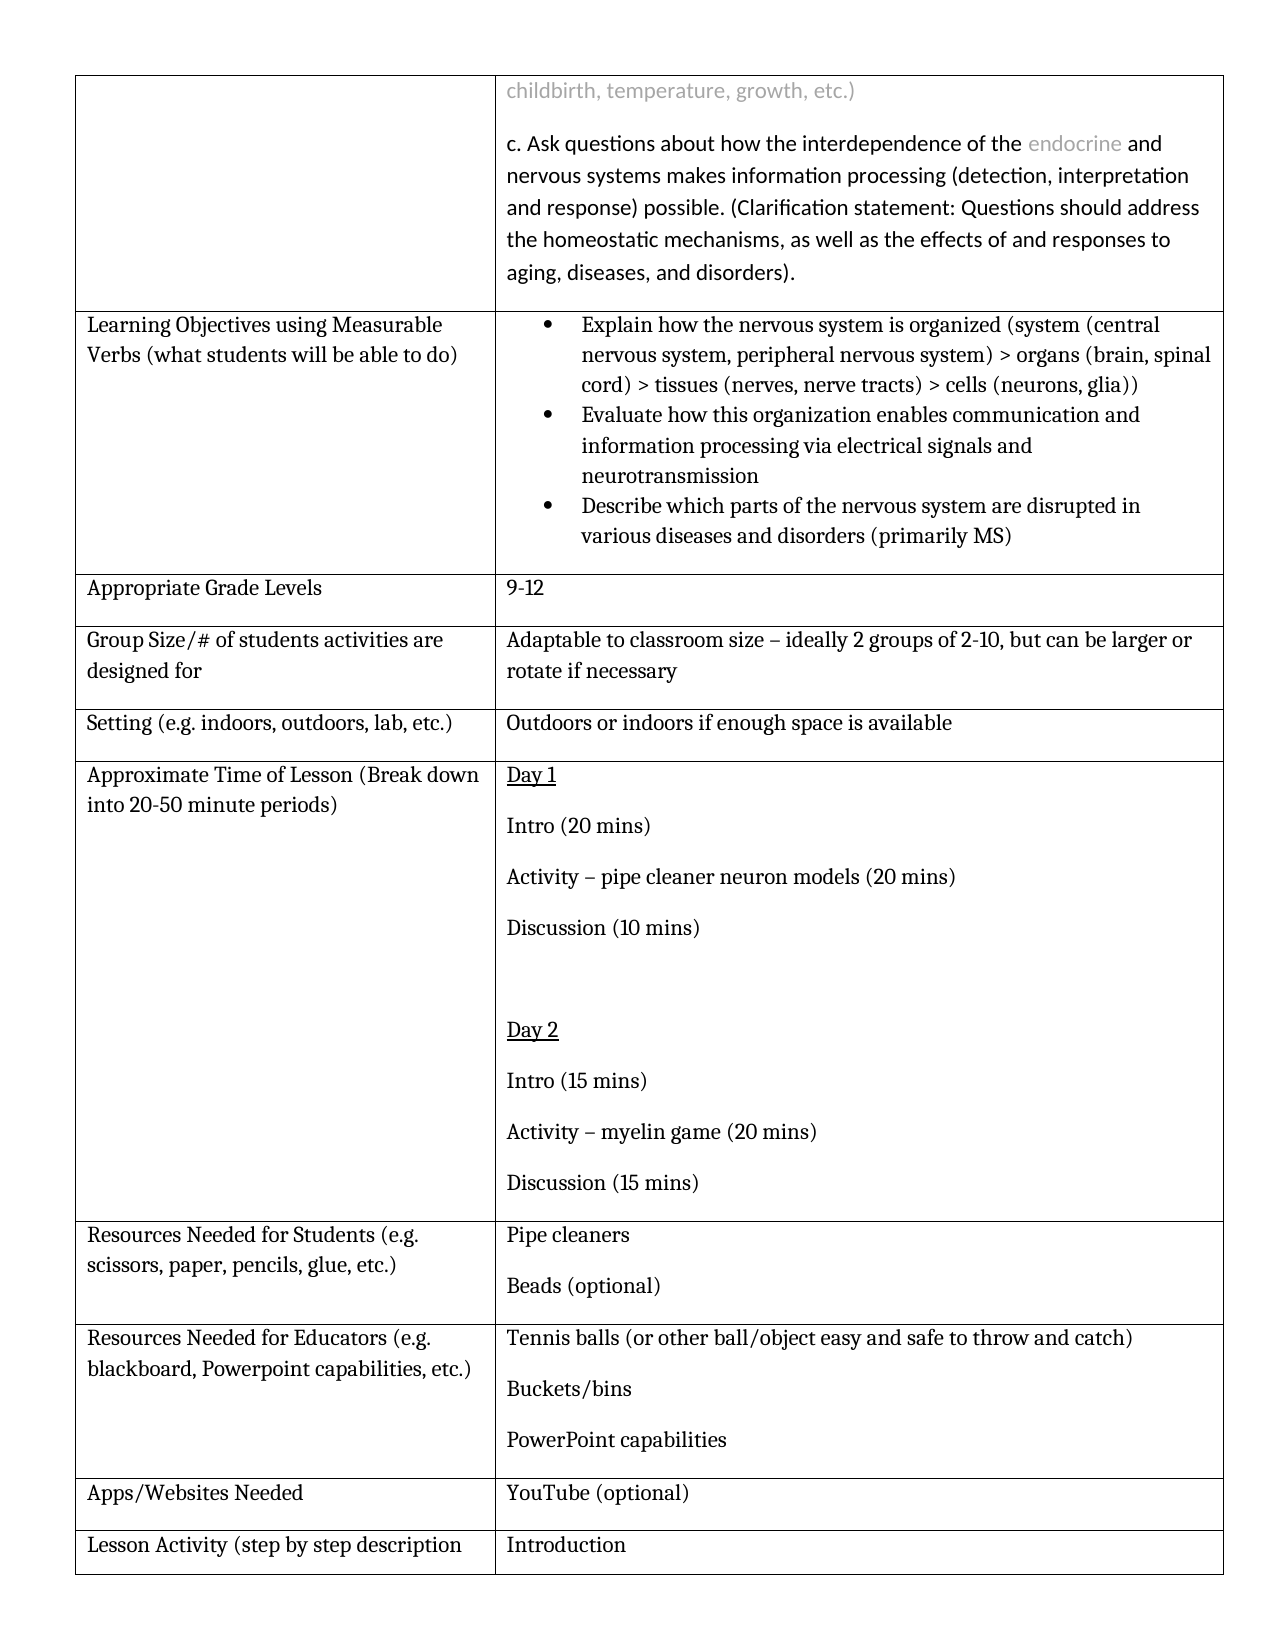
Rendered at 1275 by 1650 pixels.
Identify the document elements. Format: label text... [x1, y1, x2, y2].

table_cell Explain how the nervous system is organized (system (central nervous system, peripheral nervous system) > organs (brain, spinal cord) > tissues (nerves, nerve tracts) > cells (neurons, glia)) Evaluate how this organization enables communication and information processing via electrical signals and neurotransmission Describe which parts of the nervous system are disrupted in various diseases and disorders (primarily MS) [496, 312, 1223, 574]
table_cell Approximate Time of Lesson (Break down into 20-50 minute periods) [76, 762, 495, 1221]
table_cell Resources Needed for Educators (e.g. blackboard, Powerpoint capabilities, etc.) [76, 1325, 495, 1478]
table_cell Appropriate Grade Levels [76, 575, 495, 626]
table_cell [76, 76, 495, 311]
table_cell Group Size/# of students activities are designed for [76, 627, 495, 708]
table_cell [496, 76, 1223, 311]
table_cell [76, 1531, 495, 1574]
table_cell Day 1 Intro (20 mins) Activity – pipe cleaner neuron models (20 mins) Discussion (10 mins) Day 2 Intro (15 mins) Activity – myelin game (20 mins) Discussion (15 mins) [496, 762, 1223, 1221]
table_cell Apps/Websites Needed [76, 1479, 495, 1530]
table_cell YouTube (optional) [496, 1479, 1223, 1530]
table_cell Pipe cleaners Beads (optional) [496, 1222, 1223, 1324]
table_cell 9-12 [496, 575, 1223, 626]
table_cell Tennis balls (or other ball/object easy and safe to throw and catch) Buckets/bins PowerPoint capabilities [496, 1325, 1223, 1478]
table_cell Learning Objectives using Measurable Verbs (what students will be able to do) [76, 312, 495, 574]
table_cell Adaptable to classroom size – ideally 2 groups of 2-10, but can be larger or rotate if necessary [496, 627, 1223, 708]
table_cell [496, 1531, 1223, 1574]
table_cell Setting (e.g. indoors, outdoors, lab, etc.) [76, 710, 495, 761]
table_cell Outdoors or indoors if enough space is available [496, 710, 1223, 761]
table_cell Resources Needed for Students (e.g. scissors, paper, pencils, glue, etc.) [76, 1222, 495, 1324]
